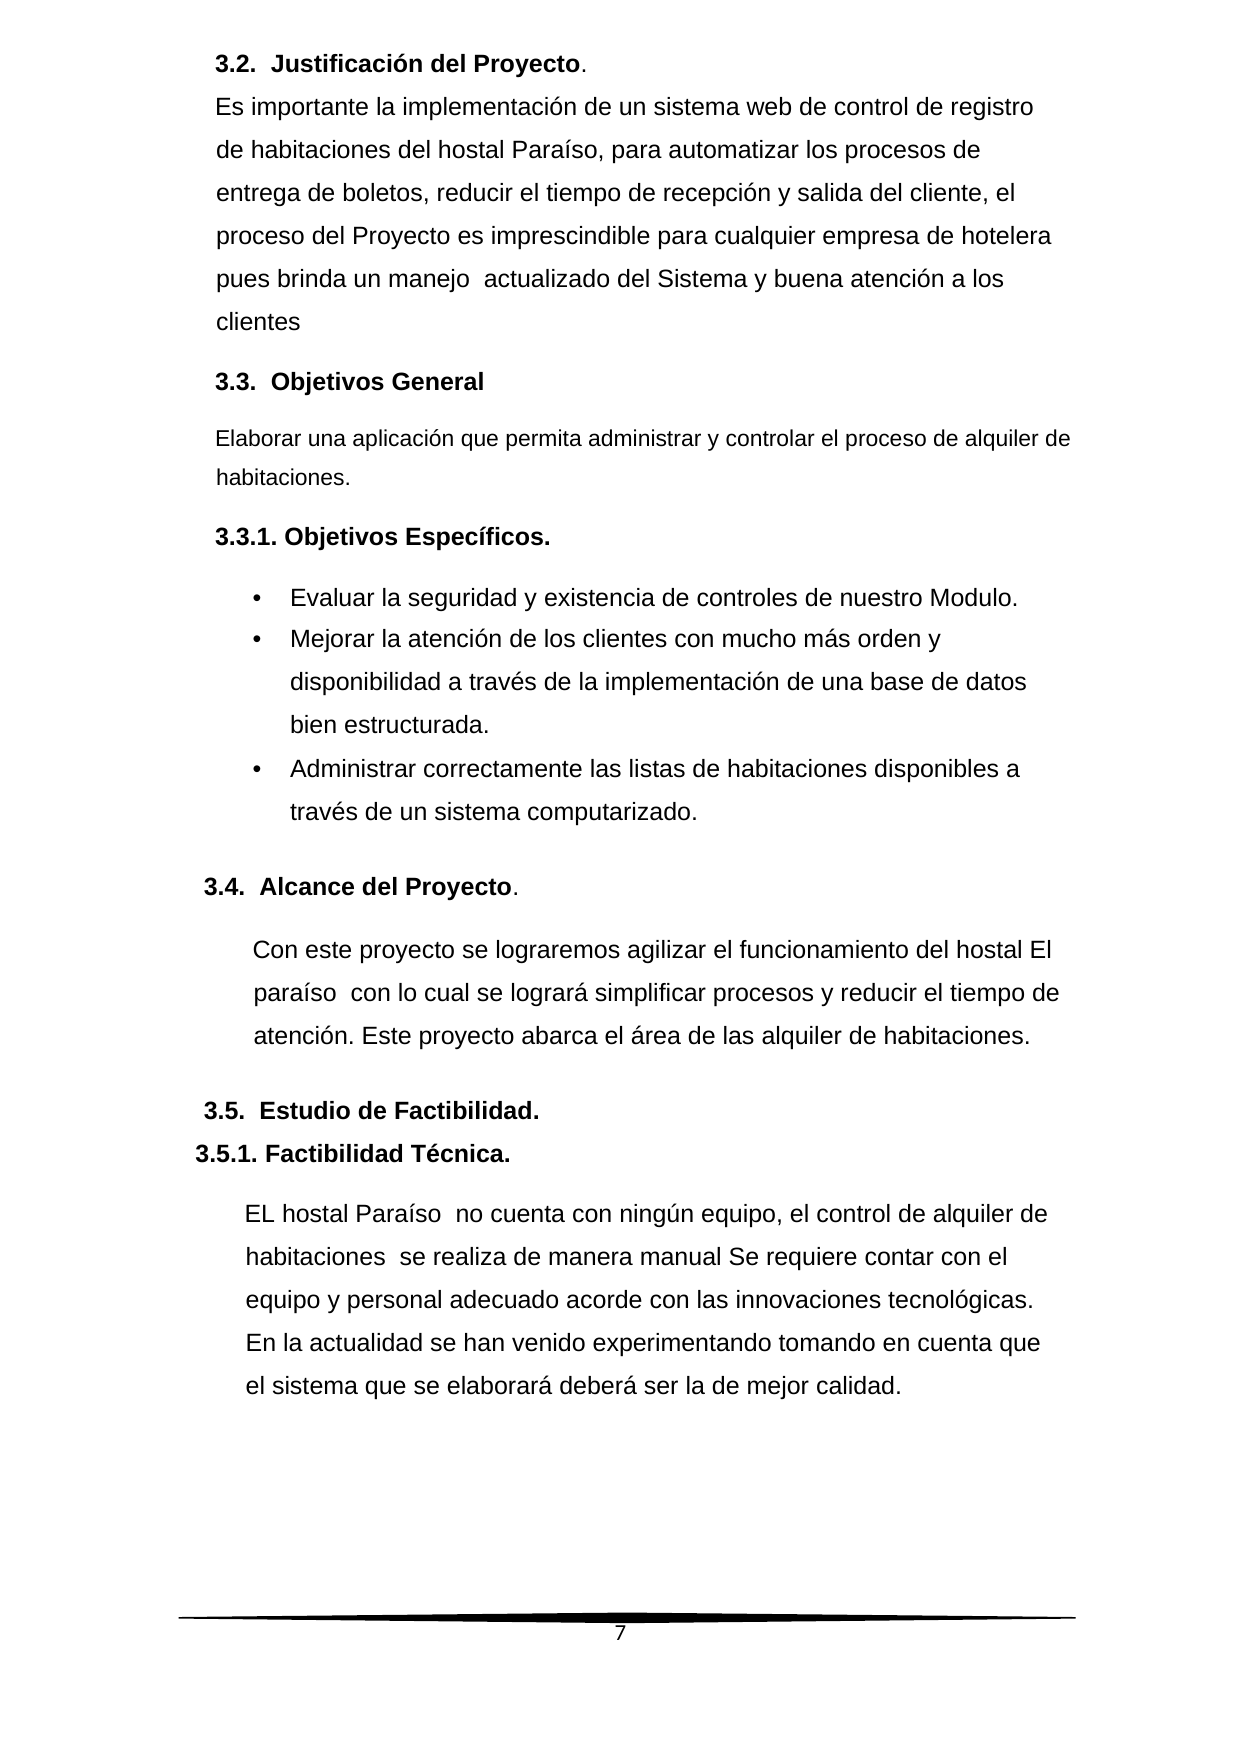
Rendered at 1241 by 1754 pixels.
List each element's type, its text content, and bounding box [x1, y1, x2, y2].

list Justificación del Proyecto. [215, 49, 1067, 77]
list Factibilidad Técnica. [195, 1139, 1067, 1168]
text Elaborar una aplicación que permita administrar y controlar el proceso de alquiler de habitaciones. [215, 425, 1194, 491]
list Administrar correctamente las listas de habitaciones disponibles a través de un sistema computarizado. [252, 753, 1064, 826]
text 3.3.1. Objetivos Específicos. [215, 522, 1067, 551]
text Con este proyecto se lograremos agilizar el funcionamiento del hostal El paraíso con lo cual se logrará simplificar procesos y reducir el tiempo de atención. Este proyecto abarca el área de las alquiler de habitaciones. [252, 935, 1064, 1050]
list Alcance del Proyecto. [203, 872, 1067, 901]
list Mejorar la atención de los clientes con mucho más orden y disponibilidad a través de la implementación de una base de datos bien estructurada. [252, 624, 1064, 739]
list Objetivos General [215, 367, 1067, 396]
text Es importante la implementación de un sistema web de control de registro de habitaciones del hostal Paraíso, para automatizar los procesos de entrega de boletos, reducir el tiempo de recepción y salida del cliente, el proceso del Proyecto es imprescindible para cualquier empresa de hotelera pues brinda un manejo actualizado del Sistema y buena atención a los clientes [215, 92, 1064, 336]
list Evaluar la seguridad y existencia de controles de nuestro Modulo. [252, 583, 1064, 612]
text EL hostal Paraíso no cuenta con ningún equipo, el control de alquiler de habitaciones se realiza de manera manual Se requiere contar con el equipo y personal adecuado acorde con las innovaciones tecnológicas. En la actualidad se han venido experimentando tomando en cuenta que el sistema que se elaborará deberá ser la de mejor calidad. [244, 1198, 1064, 1400]
list Estudio de Factibilidad. [203, 1096, 1067, 1124]
